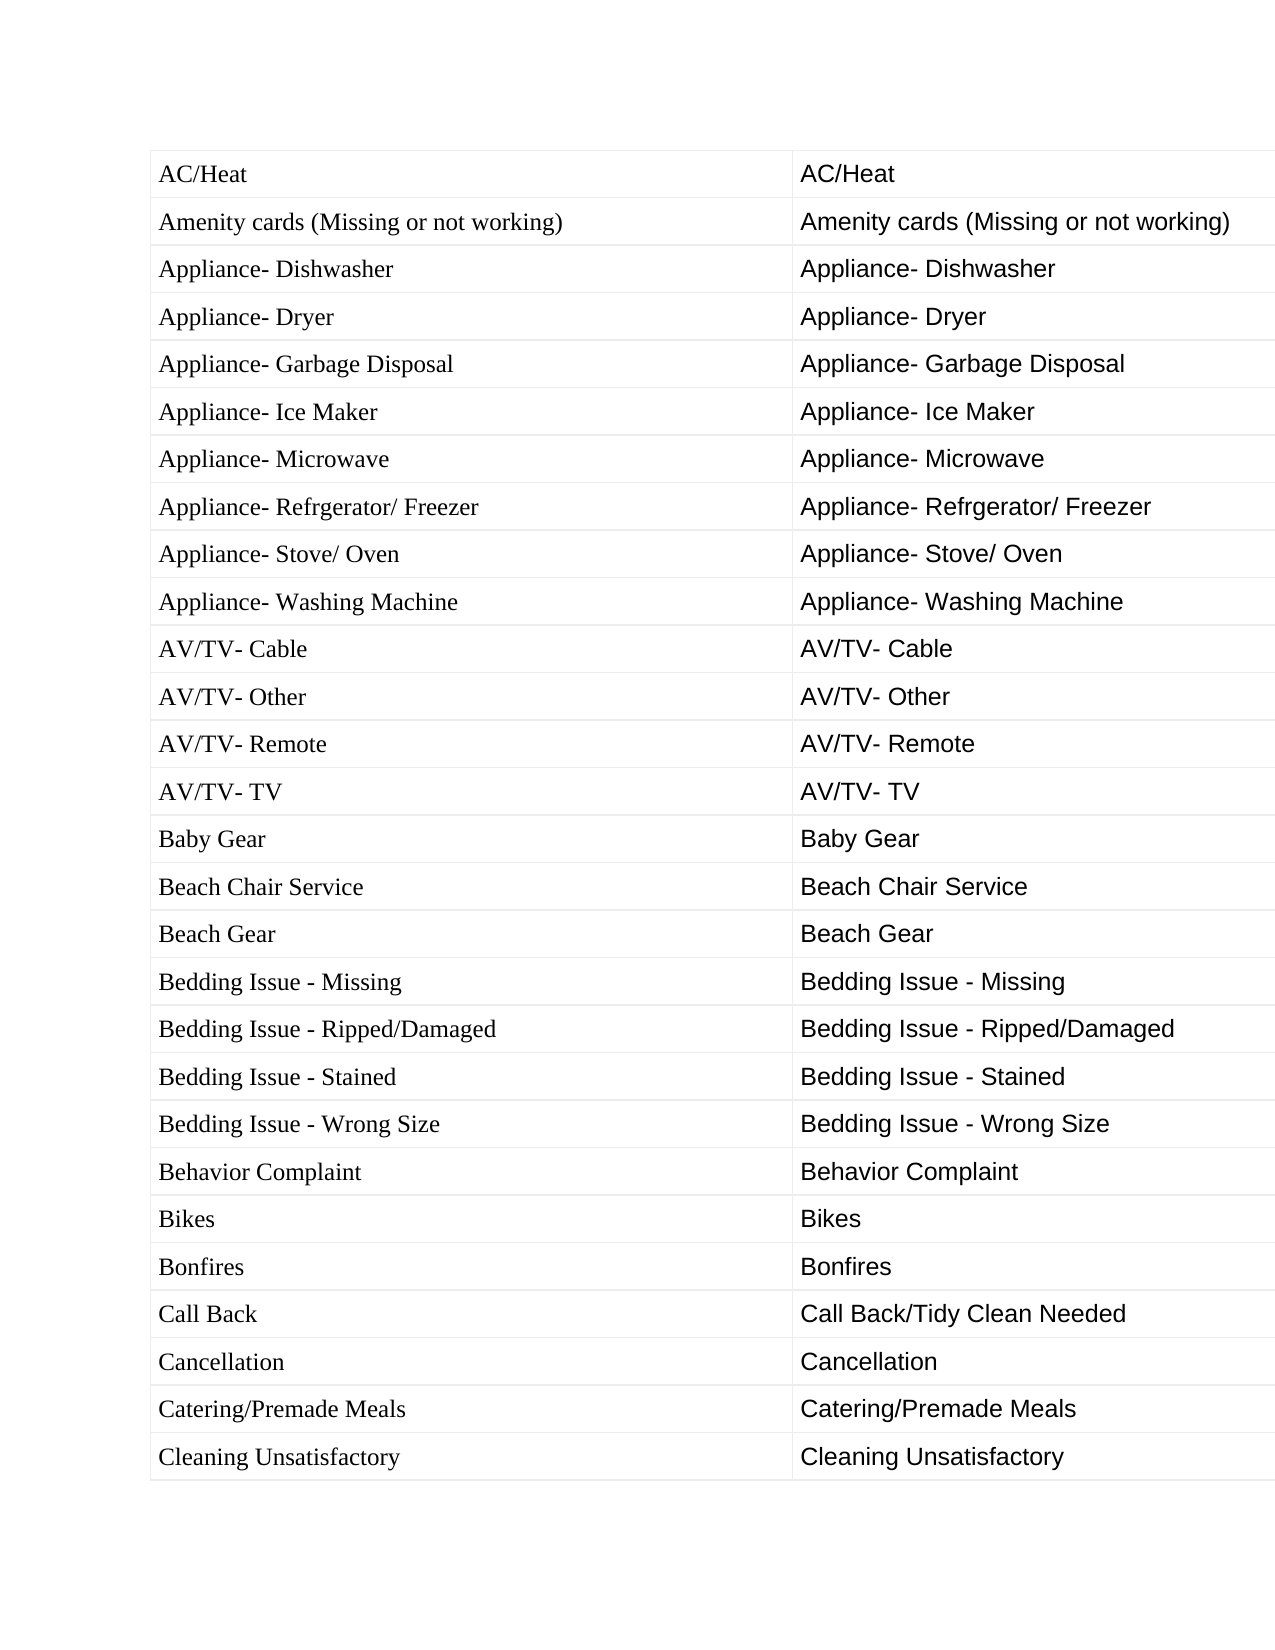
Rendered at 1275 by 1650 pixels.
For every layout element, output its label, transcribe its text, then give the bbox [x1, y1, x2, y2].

table_cell Appliance- Dryer [793, 293, 1275, 339]
table_cell Appliance- Dryer [151, 293, 792, 339]
table_cell Appliance- Dishwasher [793, 246, 1275, 291]
table_cell Amenity cards (Missing or not working) [793, 198, 1275, 244]
table_cell Cancellation [793, 1338, 1275, 1384]
table_cell AV/TV- Cable [151, 626, 792, 671]
table_header AC/Heat [793, 151, 1275, 196]
table_cell Appliance- Washing Machine [793, 578, 1275, 624]
table_cell Amenity cards (Missing or not working) [151, 198, 792, 244]
table_cell Baby Gear [151, 816, 792, 861]
table_cell Appliance- Dishwasher [151, 246, 792, 291]
table_cell Appliance- Washing Machine [151, 578, 792, 624]
table_cell Catering/Premade Meals [793, 1386, 1275, 1431]
table_cell AV/TV- TV [151, 768, 792, 814]
table_cell Baby Gear [793, 816, 1275, 861]
table_cell Appliance- Refrgerator/ Freezer [793, 483, 1275, 529]
table_cell Bedding Issue - Ripped/Damaged [793, 1006, 1275, 1051]
table_cell Cleaning Unsatisfactory [793, 1433, 1275, 1479]
table_cell Appliance- Microwave [793, 436, 1275, 481]
table_cell Cleaning Unsatisfactory [151, 1433, 792, 1479]
table_cell Behavior Complaint [793, 1148, 1275, 1194]
table_cell Bonfires [151, 1243, 792, 1289]
table_cell Appliance- Microwave [151, 436, 792, 481]
table_header AC/Heat [151, 151, 792, 196]
table_cell Call Back/Tidy Clean Needed [793, 1291, 1275, 1336]
table_cell Beach Chair Service [151, 863, 792, 909]
table_cell AV/TV- Remote [151, 721, 792, 766]
table_cell Bedding Issue - Stained [793, 1053, 1275, 1099]
table_cell Bedding Issue - Missing [151, 958, 792, 1004]
table_cell Appliance- Garbage Disposal [793, 341, 1275, 386]
table_cell Appliance- Ice Maker [151, 388, 792, 434]
table_cell AV/TV- Cable [793, 626, 1275, 671]
table_cell Bedding Issue - Ripped/Damaged [151, 1006, 792, 1051]
table_cell Bedding Issue - Stained [151, 1053, 792, 1099]
table_cell Beach Chair Service [793, 863, 1275, 909]
table_cell Cancellation [151, 1338, 792, 1384]
table_cell Catering/Premade Meals [151, 1386, 792, 1431]
table_cell Appliance- Stove/ Oven [151, 531, 792, 576]
table_cell AV/TV- TV [793, 768, 1275, 814]
table_cell Bonfires [793, 1243, 1275, 1289]
table_cell Appliance- Refrgerator/ Freezer [151, 483, 792, 529]
table_cell Bedding Issue - Missing [793, 958, 1275, 1004]
table_cell AV/TV- Remote [793, 721, 1275, 766]
table_cell Beach Gear [793, 911, 1275, 956]
table_cell Appliance- Ice Maker [793, 388, 1275, 434]
table_cell Bikes [793, 1196, 1275, 1241]
table_cell Appliance- Garbage Disposal [151, 341, 792, 386]
table_cell Appliance- Stove/ Oven [793, 531, 1275, 576]
table_cell Behavior Complaint [151, 1148, 792, 1194]
table_cell Bikes [151, 1196, 792, 1241]
table_cell Bedding Issue - Wrong Size [793, 1101, 1275, 1146]
table_cell Call Back [151, 1291, 792, 1336]
table_cell Bedding Issue - Wrong Size [151, 1101, 792, 1146]
table_cell AV/TV- Other [793, 673, 1275, 719]
table_cell AV/TV- Other [151, 673, 792, 719]
table_cell Beach Gear [151, 911, 792, 956]
